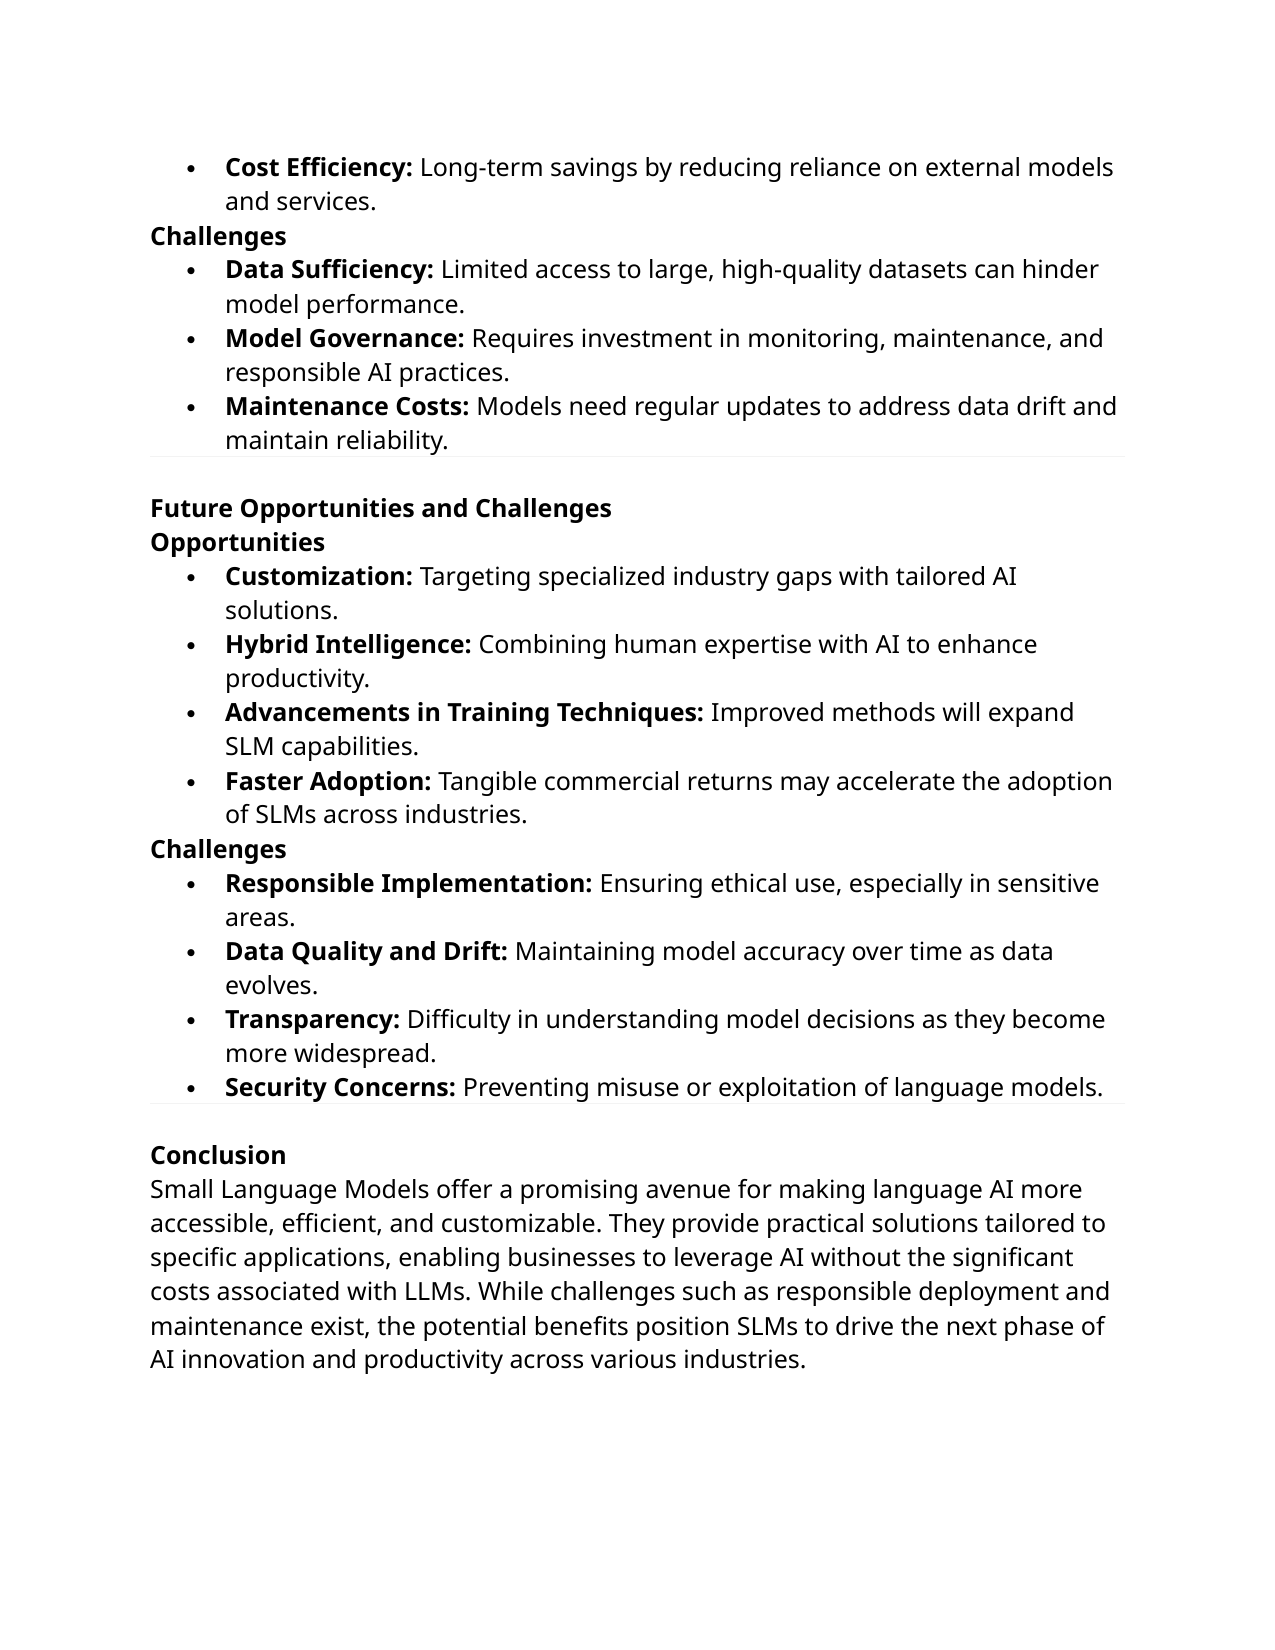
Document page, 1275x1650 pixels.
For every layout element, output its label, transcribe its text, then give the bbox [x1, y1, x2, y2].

text Future Opportunities and Challenges [150, 491, 1125, 525]
list Faster Adoption: Tangible commercial returns may accelerate the adoption of SLMs across industries. [187, 763, 1125, 831]
text Small Language Models offer a promising avenue for making language AI more accessible, efficient, and customizable. They provide practical solutions tailored to specific applications, enabling businesses to leverage AI without the significant costs associated with LLMs. While challenges such as responsible deployment and maintenance exist, the potential benefits position SLMs to drive the next phase of AI innovation and productivity across various industries. [150, 1172, 1125, 1376]
list Transparency: Difficulty in understanding model decisions as they become more widespread. [187, 1002, 1125, 1070]
list Hybrid Intelligence: Combining human expertise with AI to enhance productivity. [187, 627, 1125, 695]
list Customization: Targeting specialized industry gaps with tailored AI solutions. [187, 559, 1125, 627]
list Data Quality and Drift: Maintaining model accuracy over time as data evolves. [187, 933, 1125, 1002]
list Security Concerns: Preventing misuse or exploitation of language models. [187, 1070, 1125, 1103]
text Challenges [150, 218, 1125, 252]
list Model Governance: Requires investment in monitoring, maintenance, and responsible AI practices. [187, 320, 1125, 388]
text Opportunities [150, 525, 1125, 559]
text Challenges [150, 831, 1125, 865]
list Data Sufficiency: Limited access to large, high-quality datasets can hinder model performance. [187, 252, 1125, 320]
list Responsible Implementation: Ensuring ethical use, especially in sensitive areas. [187, 865, 1125, 933]
text Conclusion [150, 1138, 1125, 1172]
list Cost Efficiency: Long-term savings by reducing reliance on external models and services. [187, 150, 1125, 218]
list Maintenance Costs: Models need regular updates to address data drift and maintain reliability. [187, 388, 1125, 456]
list Advancements in Training Techniques: Improved methods will expand SLM capabilities. [187, 695, 1125, 763]
